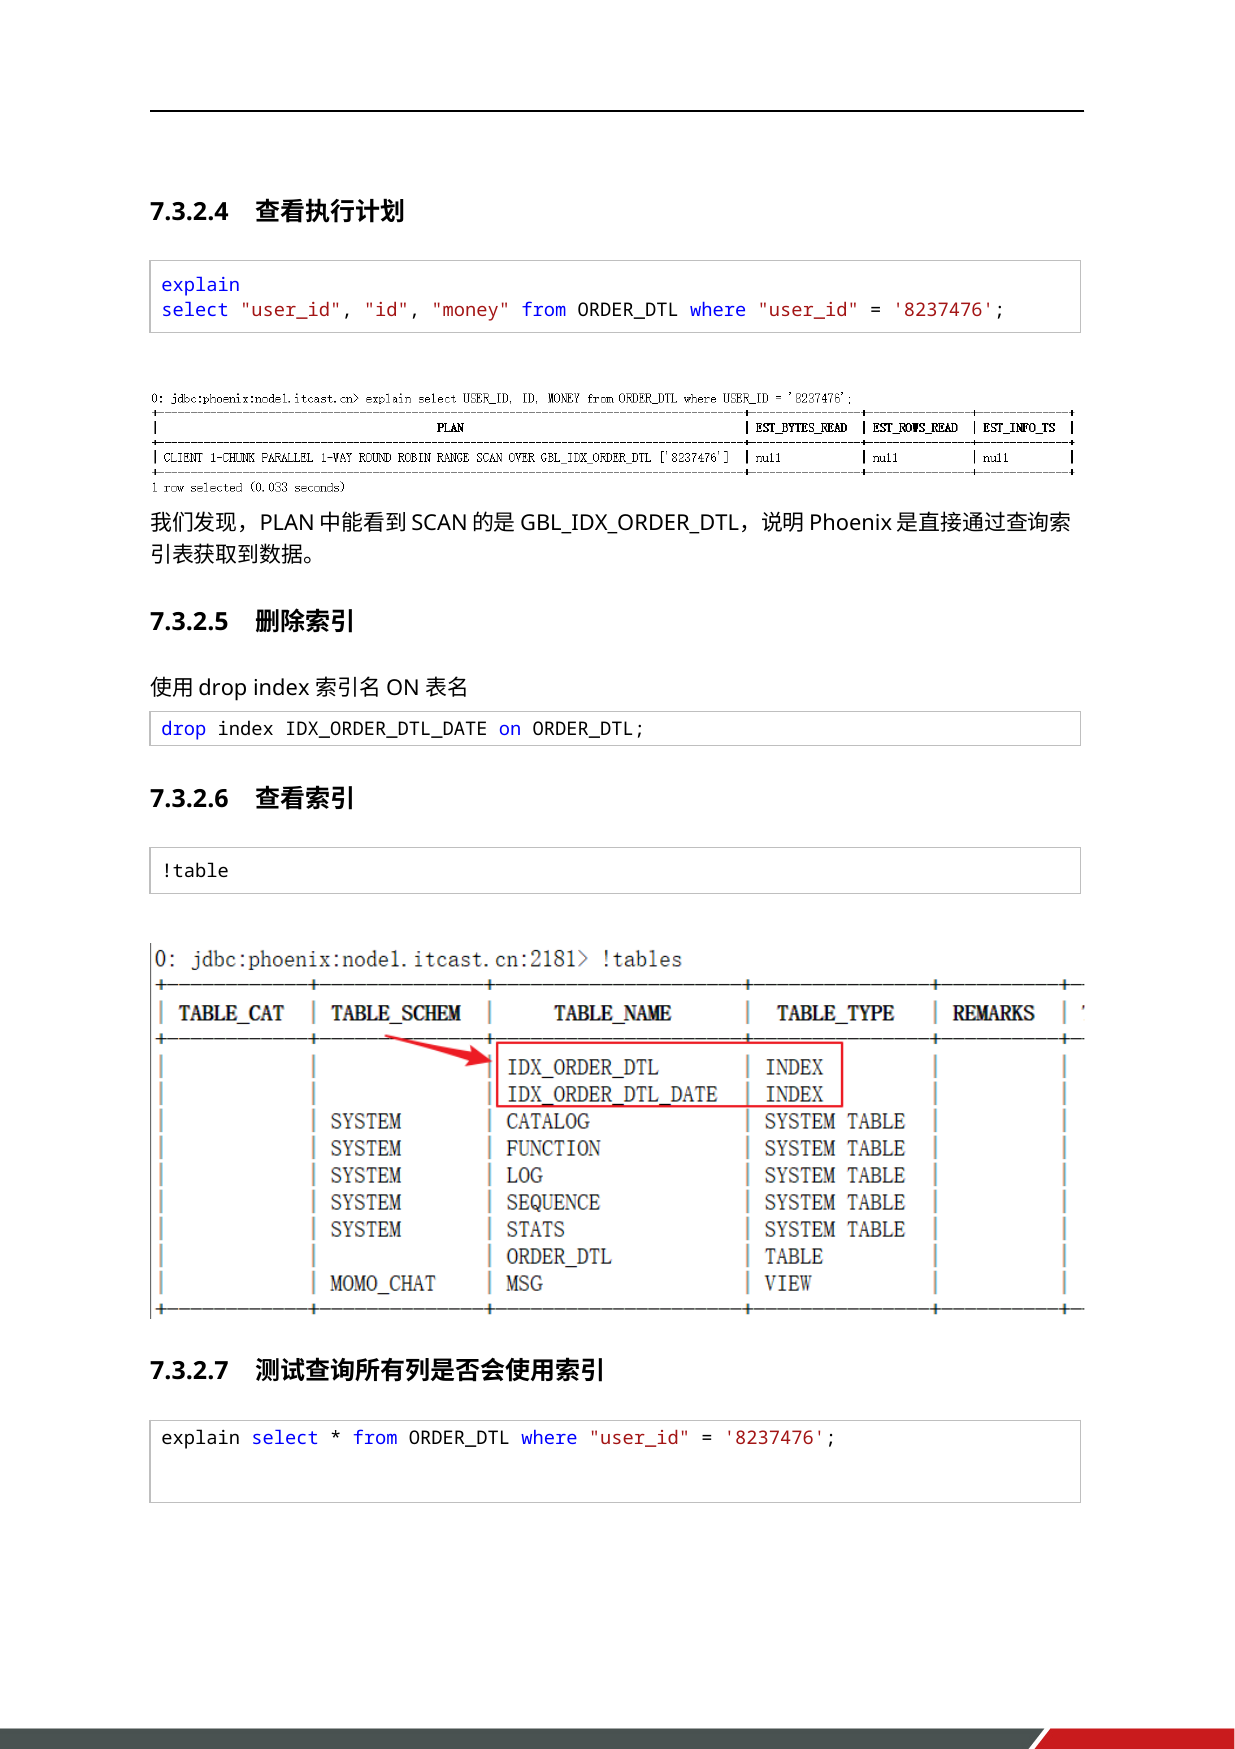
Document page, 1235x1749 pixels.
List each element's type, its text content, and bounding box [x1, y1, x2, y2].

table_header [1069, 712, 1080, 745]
picture [150, 389, 1083, 496]
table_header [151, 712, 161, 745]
picture [0, 1669, 1235, 1749]
subtitle 查看执行计划 [150, 192, 1084, 228]
picture [150, 943, 1085, 1319]
table_header explain select "user_id", "id", "money" from ORDER_DTL where "user_id" = '8237476'; [151, 261, 1080, 332]
table_header !table [151, 848, 1080, 893]
text 使用drop index 索引名 ON 表名 [150, 670, 1084, 701]
subtitle 测试查询所有列是否会使用索引 [150, 1351, 1084, 1387]
subtitle 查看索引 [150, 778, 1084, 814]
text 我们发现，PLAN中能看到SCAN的是GBL_IDX_ORDER_DTL，说明Phoenix是直接通过查询索引表获取到数据。 [150, 505, 1084, 568]
subtitle 删除索引 [150, 601, 1084, 637]
table_header explain select * from ORDER_DTL where "user_id" = '8237476'; [151, 1421, 1080, 1502]
